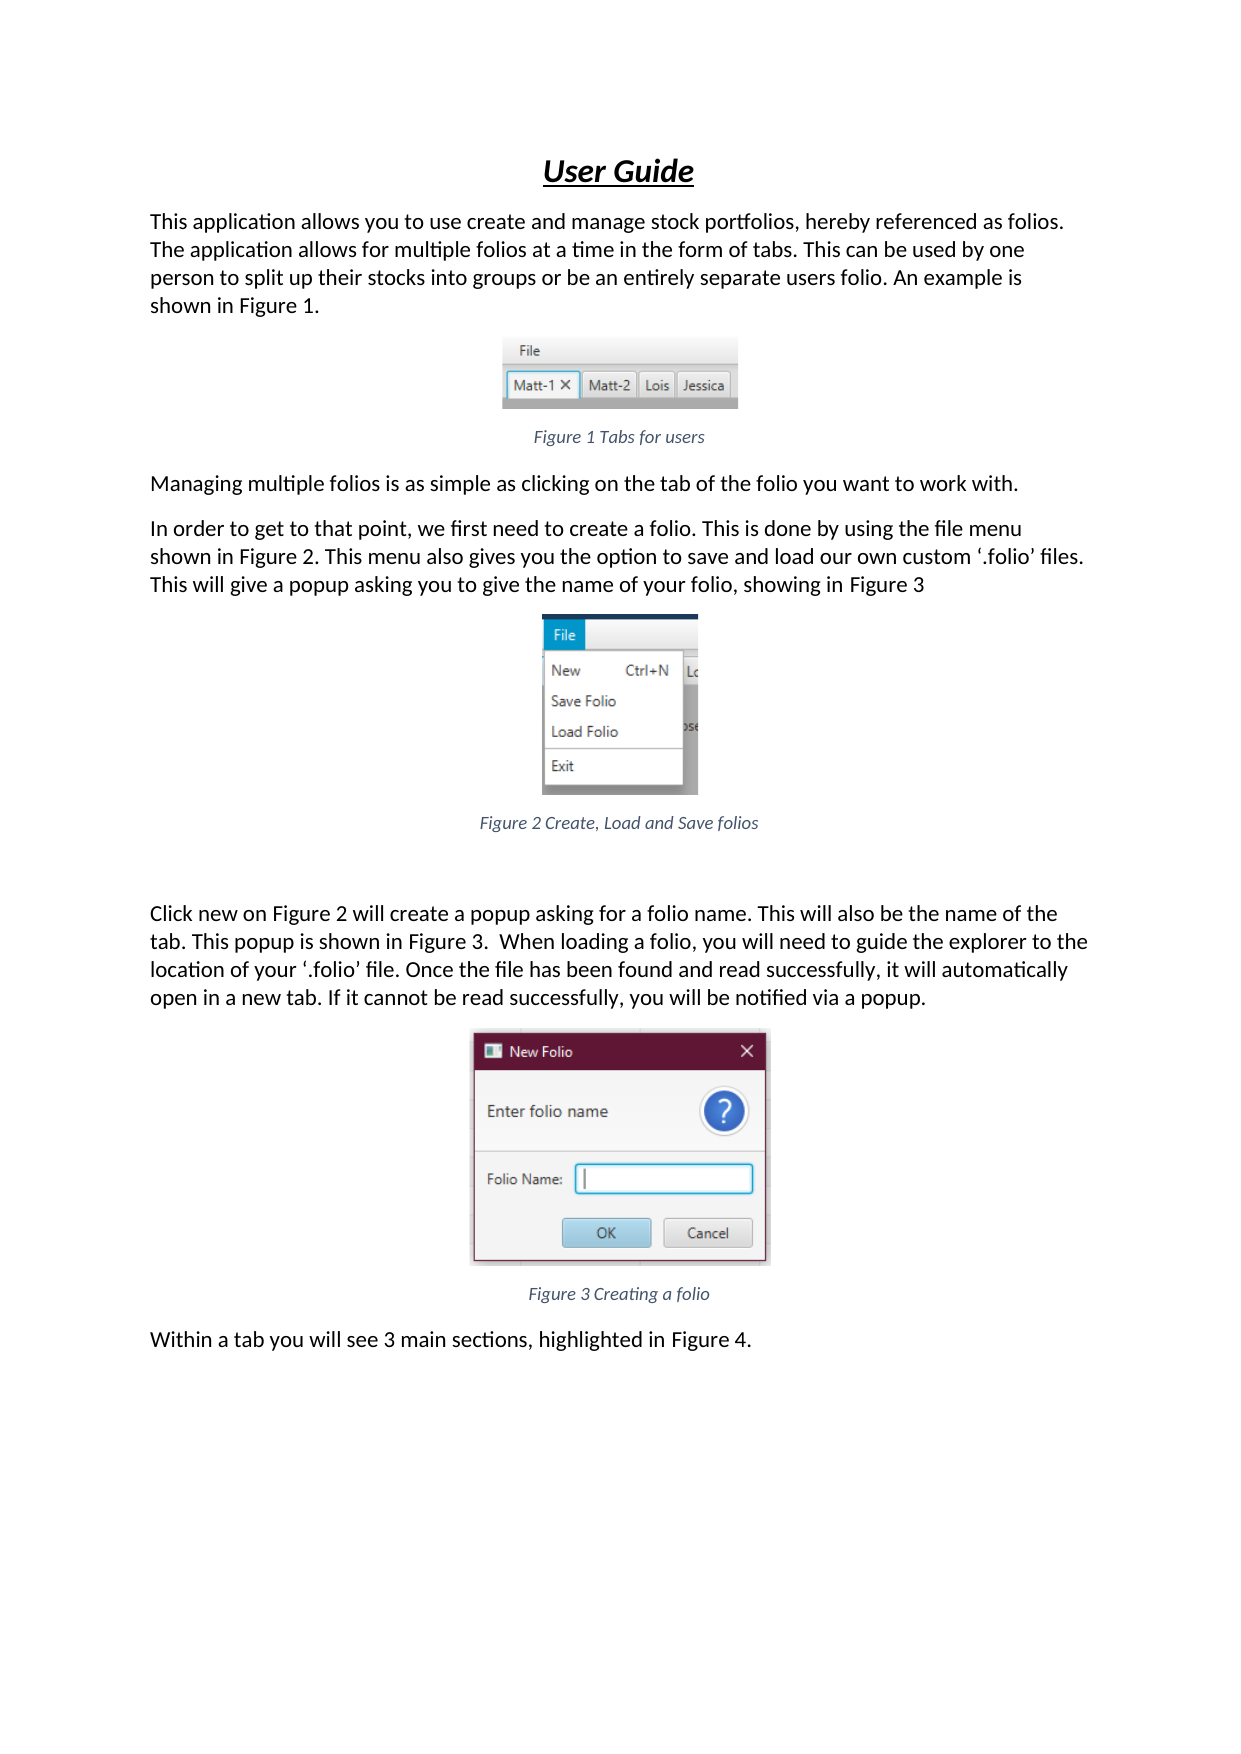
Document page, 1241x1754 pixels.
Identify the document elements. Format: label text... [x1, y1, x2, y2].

text In order to get to that point, we first need to create a folio. This is done by using the file menu shown in Figure 2. This menu also gives you the option to save and load our own custom ‘.folio’ files. This will give a popup asking you to give the name of your folio, showing in Figure 3 [150, 514, 1090, 598]
picture [469, 1028, 771, 1266]
text This application allows you to use create and manage stock portfolios, hereby referenced as folios. The application allows for multiple folios at a time in the form of tabs. This can be used by one person to split up their stocks into groups or be an entirely separate users folio. An example is shown in Figure 1. [150, 207, 1090, 319]
text Figure 1 Tabs for users [150, 425, 1090, 448]
text Figure 3 Creating a folio [150, 1282, 1090, 1305]
text Click new on Figure 2 will create a popup asking for a folio name. This will also be the name of the tab. This popup is shown in Figure 3. When loading a folio, you will need to guide the explorer to the location of your ‘.folio’ file. Once the file has been found and read successfully, it will automatically open in a new tab. If it cannot be read successfully, you will be notified via a popup. [150, 899, 1090, 1011]
text Within a tab you will see 3 main sections, highlighted in Figure 4. [150, 1326, 1090, 1354]
picture [542, 614, 699, 795]
text Figure 2 Create, Load and Save folios [150, 811, 1090, 834]
picture [502, 336, 739, 409]
text User Guide [150, 150, 1090, 191]
text Managing multiple folios is as simple as clicking on the tab of the folio you want to work with. [150, 469, 1090, 497]
